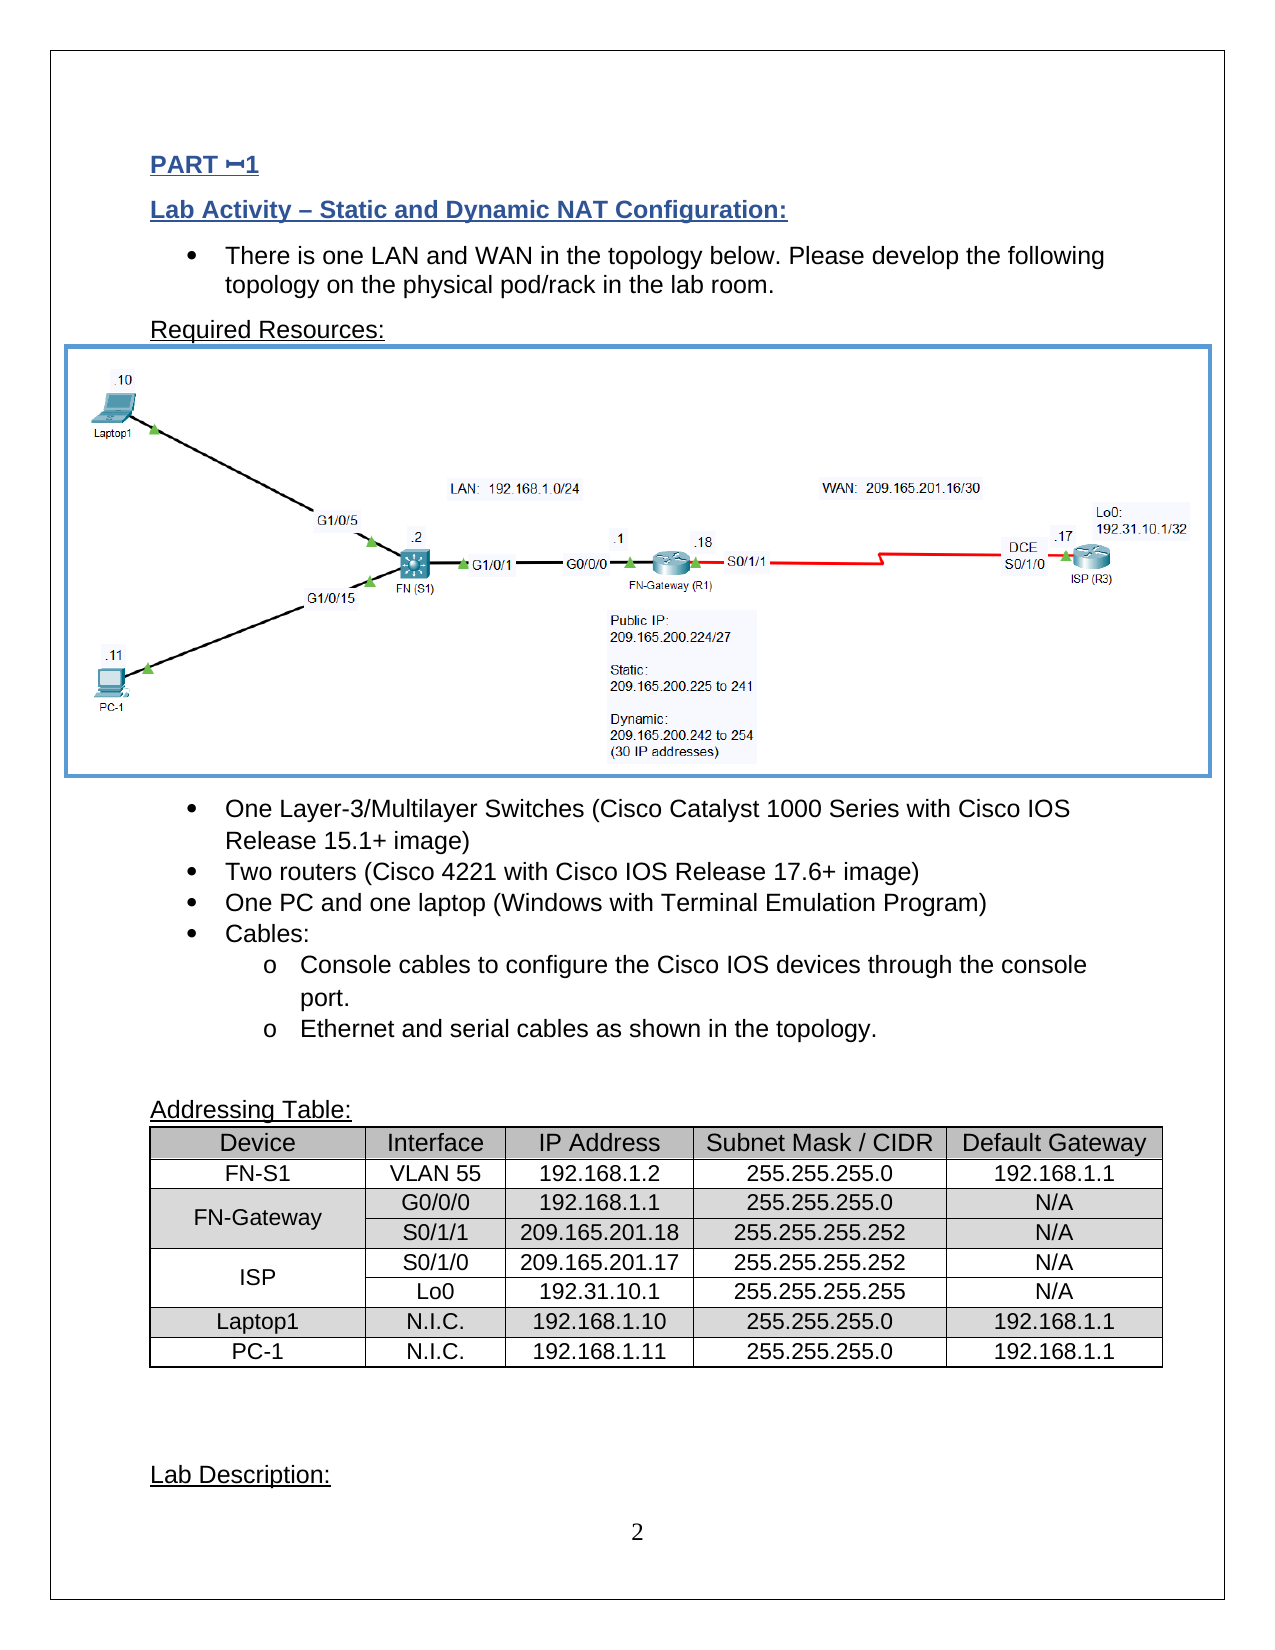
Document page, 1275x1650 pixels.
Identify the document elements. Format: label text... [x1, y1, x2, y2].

table_cell 192.168.1.1 [506, 1189, 693, 1218]
table_cell 255.255.255.0 [694, 1338, 946, 1366]
table_cell 255.255.255.0 [694, 1308, 946, 1337]
table_cell 192.168.1.1 [947, 1308, 1162, 1337]
table_cell 192.31.10.1 [506, 1278, 693, 1307]
table_header Default Gateway [947, 1128, 1162, 1158]
table_cell VLAN 55 [366, 1160, 505, 1188]
text Addressing Table: [150, 1095, 1125, 1124]
table_cell 192.168.1.2 [506, 1160, 693, 1188]
table_cell 192.168.1.11 [506, 1338, 693, 1366]
table_cell 209.165.201.18 [506, 1219, 693, 1248]
table_cell 209.165.201.17 [506, 1249, 693, 1277]
text Required Resources: [150, 315, 1125, 344]
list One PC and one laptop (Windows with Terminal Emulation Program) [187, 888, 1125, 917]
table_cell FN-Gateway [151, 1189, 365, 1248]
table_header Device [151, 1128, 365, 1158]
text PART ꟷ1 [150, 150, 1125, 179]
list One Layer-3/Multilayer Switches (Cisco Catalyst 1000 Series with Cisco IOS Release 15.1+ image) [187, 778, 1125, 854]
table_cell 255.255.255.0 [694, 1189, 946, 1218]
table_cell FN-S1 [151, 1160, 365, 1188]
table_cell Lo0 [366, 1278, 505, 1307]
table_cell 255.255.255.255 [694, 1278, 946, 1307]
text Lab Activity – Static and Dynamic NAT Configuration: [150, 195, 1125, 224]
table_cell 192.168.1.1 [947, 1160, 1162, 1188]
table_cell N.I.C. [366, 1338, 505, 1366]
table_cell ISP [151, 1249, 365, 1307]
list Ethernet and serial cables as shown in the topology. [262, 1014, 1125, 1045]
table_cell N/A [947, 1189, 1162, 1218]
table_cell Laptop1 [151, 1308, 365, 1337]
table_cell S0/1/0 [366, 1249, 505, 1277]
list Two routers (Cisco 4221 with Cisco IOS Release 17.6+ image) [187, 857, 1125, 886]
picture [68, 349, 1208, 774]
table_header Interface [366, 1128, 505, 1158]
list There is one LAN and WAN in the topology below. Please develop the following topology on the physical pod/rack in the lab room. [187, 241, 1125, 298]
table_cell 255.255.255.0 [694, 1160, 946, 1188]
table_cell N/A [947, 1249, 1162, 1277]
table_cell N.I.C. [366, 1308, 505, 1337]
text Lab Description: [150, 1461, 1125, 1489]
table_cell 255.255.255.252 [694, 1249, 946, 1277]
table_cell N/A [947, 1278, 1162, 1307]
table_cell 192.168.1.10 [506, 1308, 693, 1337]
table_cell N/A [947, 1219, 1162, 1248]
table_header Subnet Mask / CIDR [694, 1128, 946, 1158]
table_header IP Address [506, 1128, 693, 1158]
table_cell S0/1/1 [366, 1219, 505, 1248]
list Console cables to configure the Cisco IOS devices through the console port. [262, 950, 1125, 1012]
table_cell PC-1 [151, 1338, 365, 1366]
table_cell G0/0/0 [366, 1189, 505, 1218]
table_cell 255.255.255.252 [694, 1219, 946, 1248]
list Cables: [187, 919, 1125, 948]
table_cell 192.168.1.1 [947, 1338, 1162, 1366]
